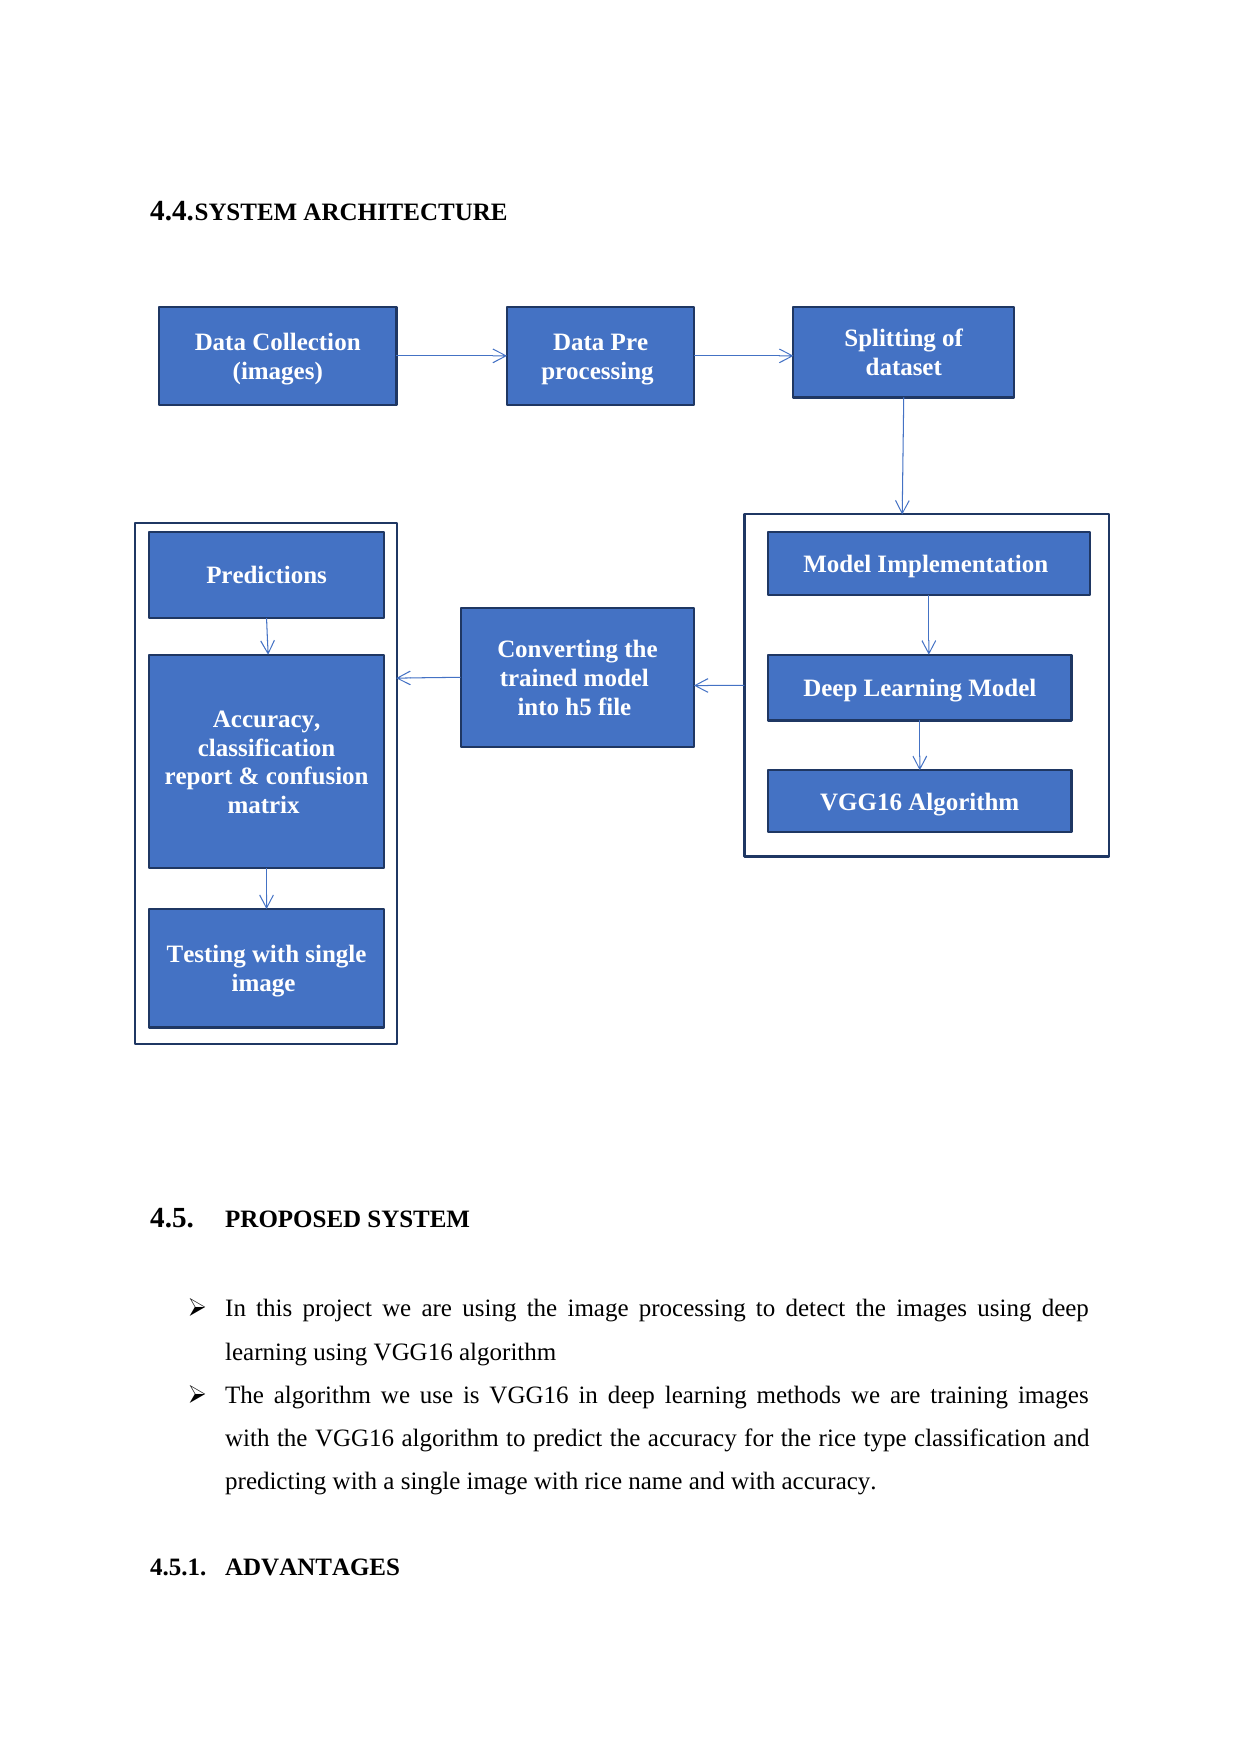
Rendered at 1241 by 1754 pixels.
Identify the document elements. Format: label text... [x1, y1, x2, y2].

list In this project we are using the image processing to detect the images using deep learning using VGG16 algorithm [187, 1293, 1090, 1365]
list The algorithm we use is VGG16 in deep learning methods we are training images with the VGG16 algorithm to predict the accuracy for the rice type classification and predicting with a single image with rice name and with accuracy. [187, 1380, 1090, 1495]
list PROPOSED SYSTEM [150, 1200, 1090, 1234]
list ADVANTAGES [150, 1552, 1090, 1581]
list SYSTEM ARCHITECTURE [150, 193, 1090, 227]
